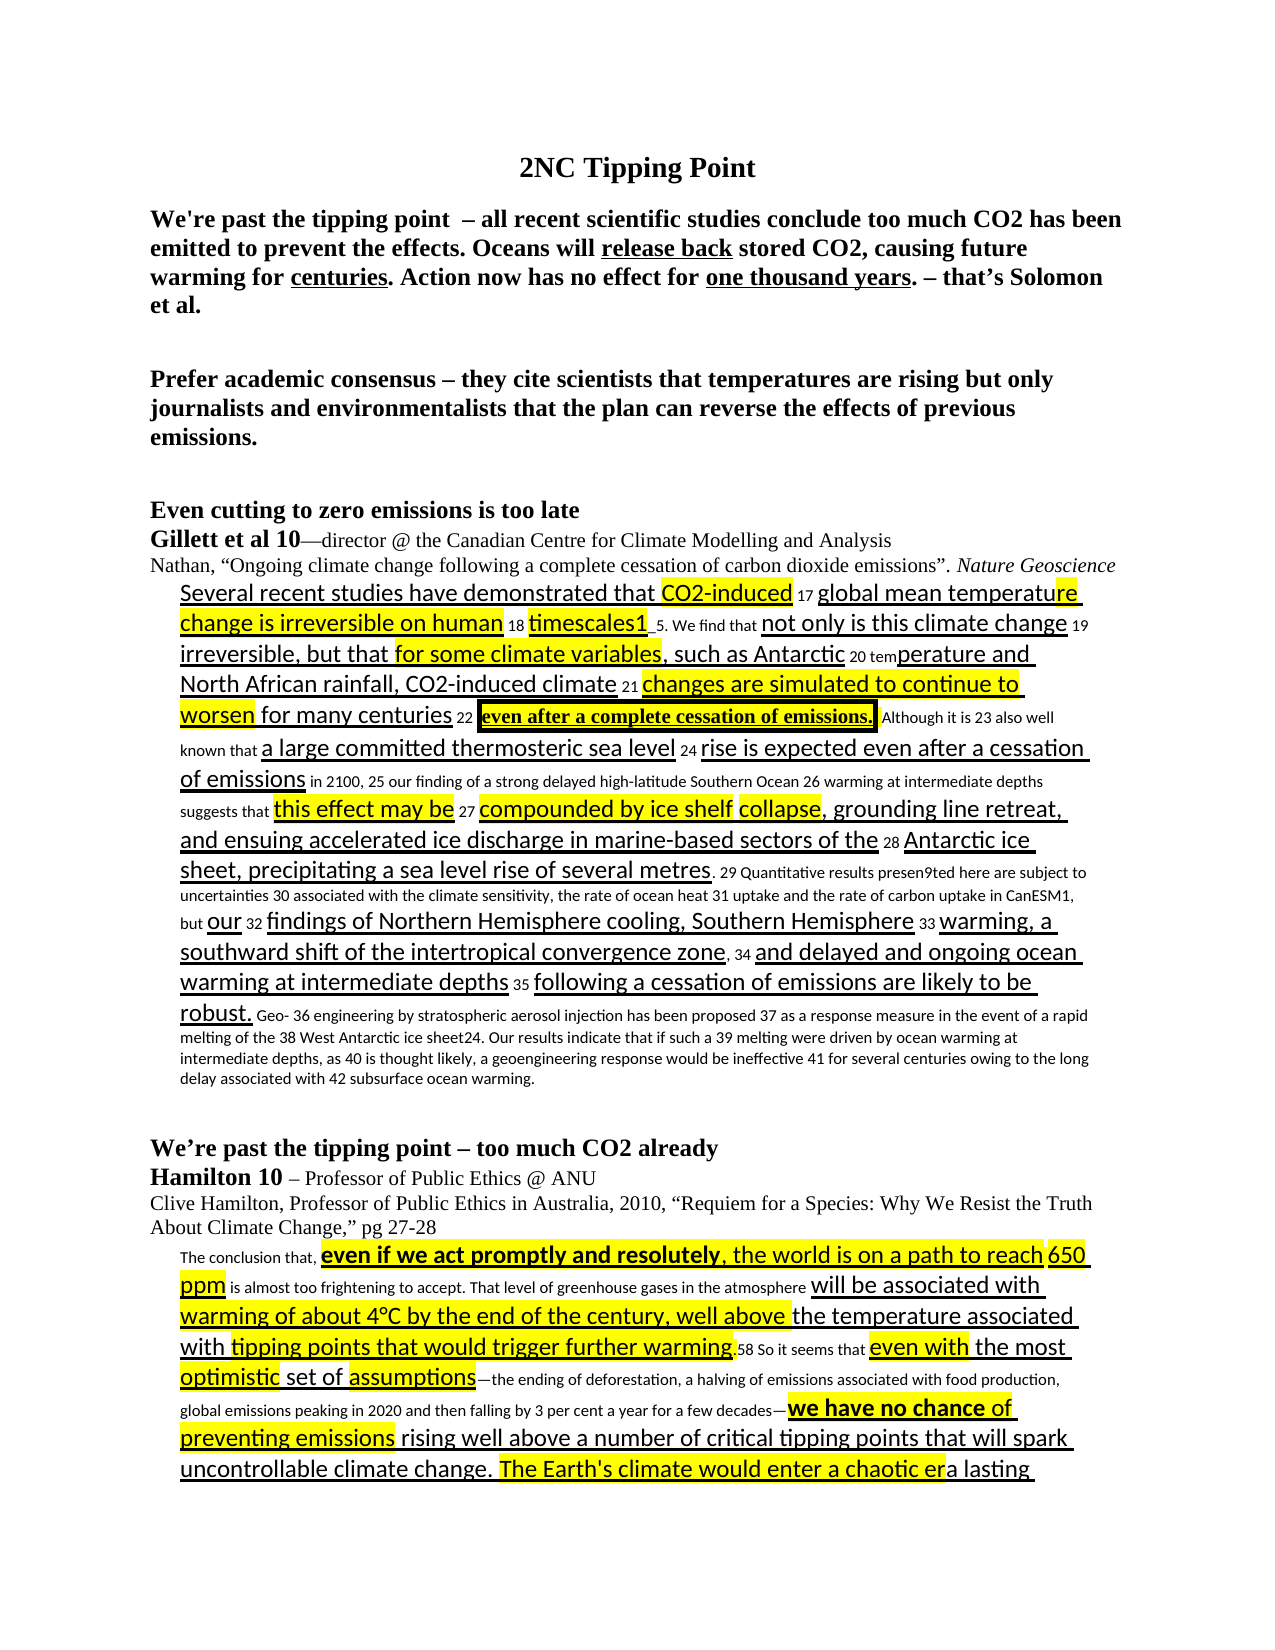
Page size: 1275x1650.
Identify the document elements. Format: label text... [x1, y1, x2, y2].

subtitle Even cutting to zero emissions is too late [150, 495, 1125, 524]
subtitle We're past the tipping point – all recent scientific studies conclude too much CO2 has been emitted to prevent the effects. Oceans will release back stored CO2, causing future warming for centuries. Action now has no effect for one thousand years. – that’s Solomon et al. [150, 204, 1125, 319]
subtitle Prefer academic consensus – they cite scientists that temperatures are rising but only journalists and environmentalists that the plan can reverse the effects of previous emissions. [150, 364, 1125, 451]
text Hamilton 10 – Professor of Public Ethics @ ANU [150, 1162, 1125, 1191]
text Nathan, “Ongoing climate change following a complete cessation of carbon dioxide emissions”. Nature Geoscience [150, 553, 1125, 577]
text Several recent studies have demonstrated that CO2-induced 17 global mean temperature change is irreversible on human 18 timescales1_5. We find that not only is this climate change 19 irreversible, but that for some climate variables, such as Antarctic 20 temperature and North African rainfall, CO2-induced climate 21 changes are simulated to continue to worsen for many centuries 22 even after a complete cessation of emissions. Although it is 23 also well known that a large committed thermosteric sea level 24 rise is expected even after a cessation of emissions in 2100, 25 our finding of a strong delayed high-latitude Southern Ocean 26 warming at intermediate depths suggests that this effect may be 27 compounded by ice shelf collapse, grounding line retreat, and ensuing accelerated ice discharge in marine-based sectors of the 28 Antarctic ice sheet, precipitating a sea level rise of several metres. 29 Quantitative results presen9ted here are subject to uncertainties 30 associated with the climate sensitivity, the rate of ocean heat 31 uptake and the rate of carbon uptake in CanESM1, but our 32 findings of Northern Hemisphere cooling, Southern Hemisphere 33 warming, a southward shift of the intertropical convergence zone, 34 and delayed and ongoing ocean warming at intermediate depths 35 following a cessation of emissions are likely to be robust. Geo- 36 engineering by stratospheric aerosol injection has been proposed 37 as a response measure in the event of a rapid melting of the 38 West Antarctic ice sheet24. Our results indicate that if such a 39 melting were driven by ocean warming at intermediate depths, as 40 is thought likely, a geoengineering response would be ineffective 41 for several centuries owing to the long delay associated with 42 subsurface ocean warming. [180, 577, 1095, 1088]
text Gillett et al 10—director @ the Canadian Centre for Climate Modelling and Analysis [150, 524, 1125, 553]
subtitle 2NC Tipping Point [150, 150, 1125, 183]
text Clive Hamilton, Professor of Public Ethics in Australia, 2010, “Requiem for a Species: Why We Resist the Truth About Climate Change,” pg 27-28 [150, 1191, 1125, 1239]
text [180, 1239, 1095, 1483]
subtitle We’re past the tipping point – too much CO2 already [150, 1133, 1125, 1162]
